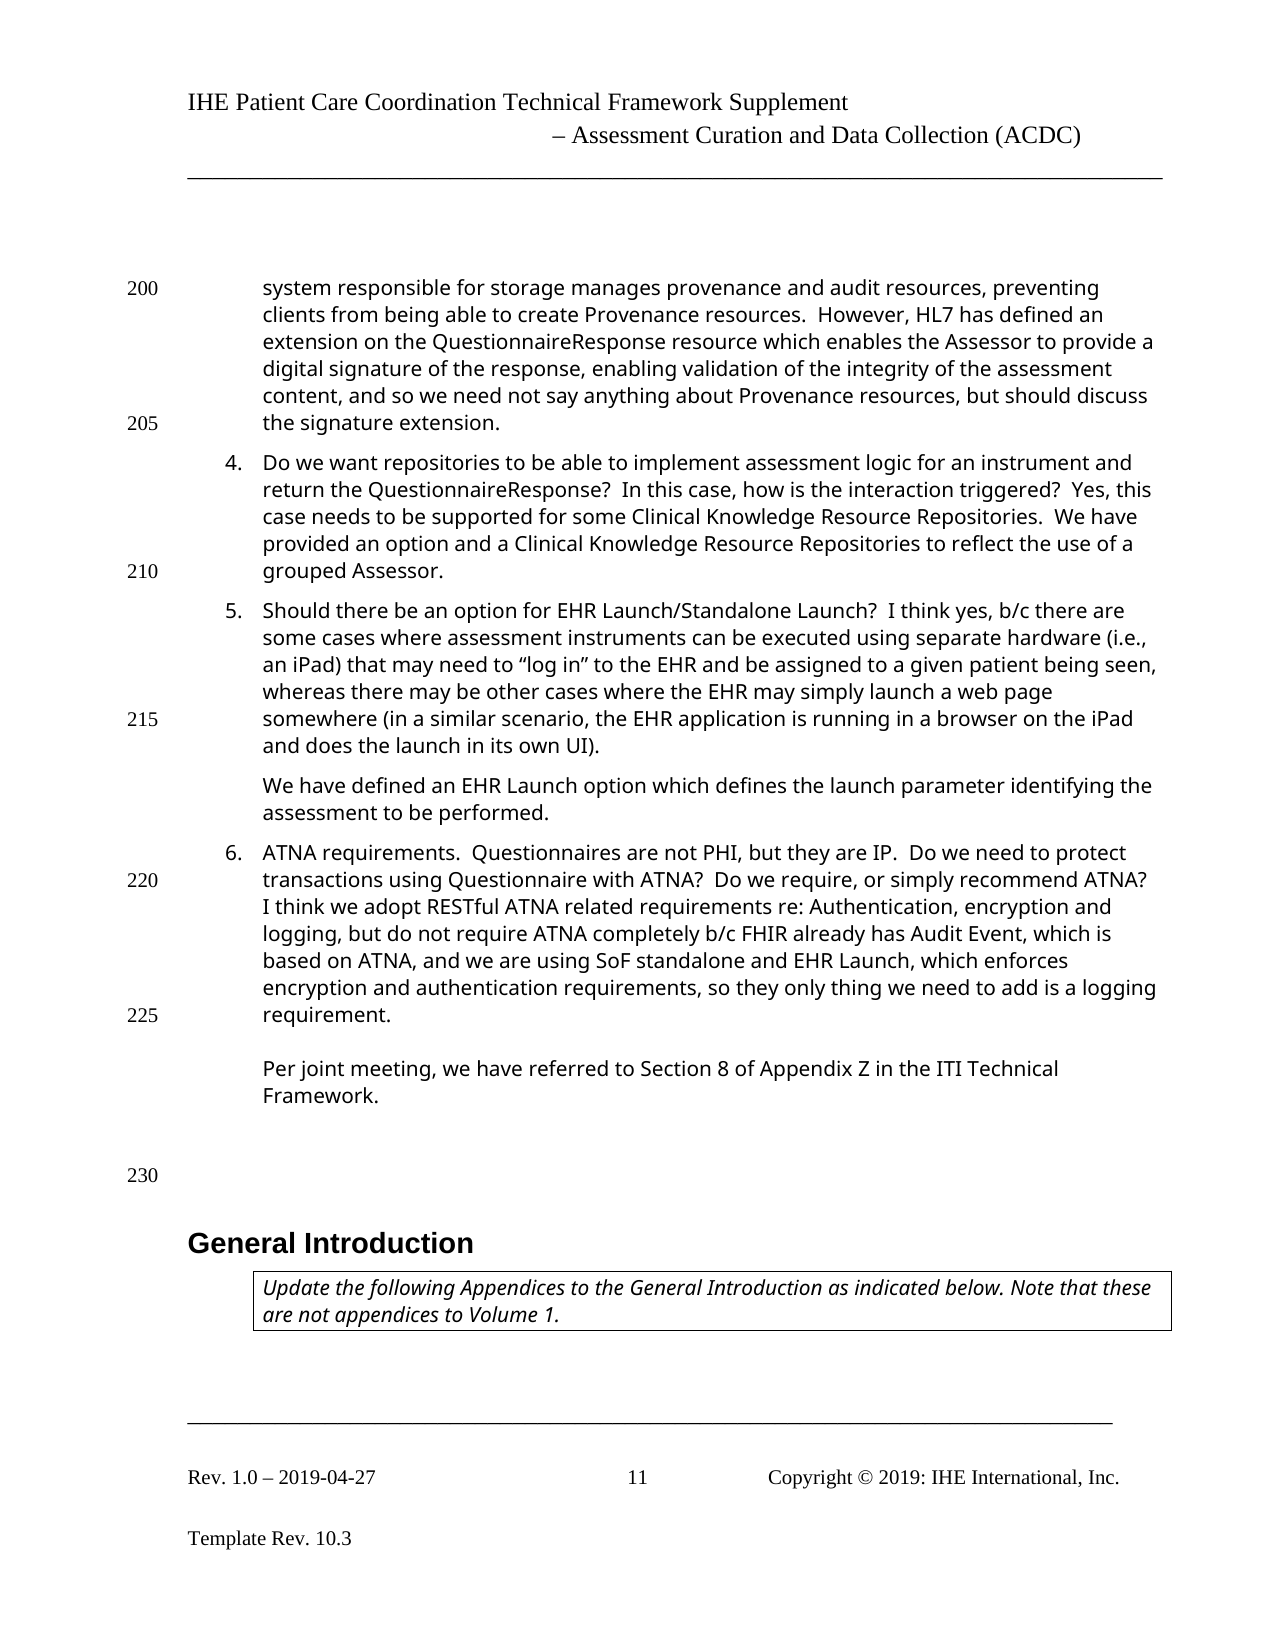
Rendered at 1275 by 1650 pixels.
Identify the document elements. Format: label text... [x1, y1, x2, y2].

text Update the following Appendices to the General Introduction as indicated below. Note that these are not appendices to Volume 1. [254, 1272, 1171, 1330]
subtitle General Introduction [187, 1226, 1162, 1259]
list ATNA requirements. Questionnaires are not PHI, but they are IP. Do we need to protect transactions using Questionnaire with ATNA? Do we require, or simply recommend ATNA? I think we adopt RESTful ATNA related requirements re: Authentication, encryption and logging, but do not require ATNA completely b/c FHIR already has Audit Event, which is based on ATNA, and we are using SoF standalone and EHR Launch, which enforces encryption and authentication requirements, so they only thing we need to add is a logging requirement. Per joint meeting, we have referred to Section 8 of Appendix Z in the ITI Technical Framework. [225, 838, 1162, 1109]
list Should there be an option for EHR Launch/Standalone Launch? I think yes, b/c there are some cases where assessment instruments can be executed using separate hardware (i.e., an iPad) that may need to “log in” to the EHR and be assigned to a given patient being seen, whereas there may be other cases where the EHR may simply launch a web page somewhere (in a similar scenario, the EHR application is running in a browser on the iPad and does the launch in its own UI). [225, 597, 1162, 759]
list Do we want repositories to be able to implement assessment logic for an instrument and return the QuestionnaireResponse? In this case, how is the interaction triggered? Yes, this case needs to be supported for some Clinical Knowledge Resource Repositories. We have provided an option and a Clinical Knowledge Resource Repositories to reflect the use of a grouped Assessor. [225, 449, 1162, 584]
text We have defined an EHR Launch option which defines the launch parameter identifying the assessment to be performed. [262, 772, 1162, 826]
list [225, 274, 1162, 436]
